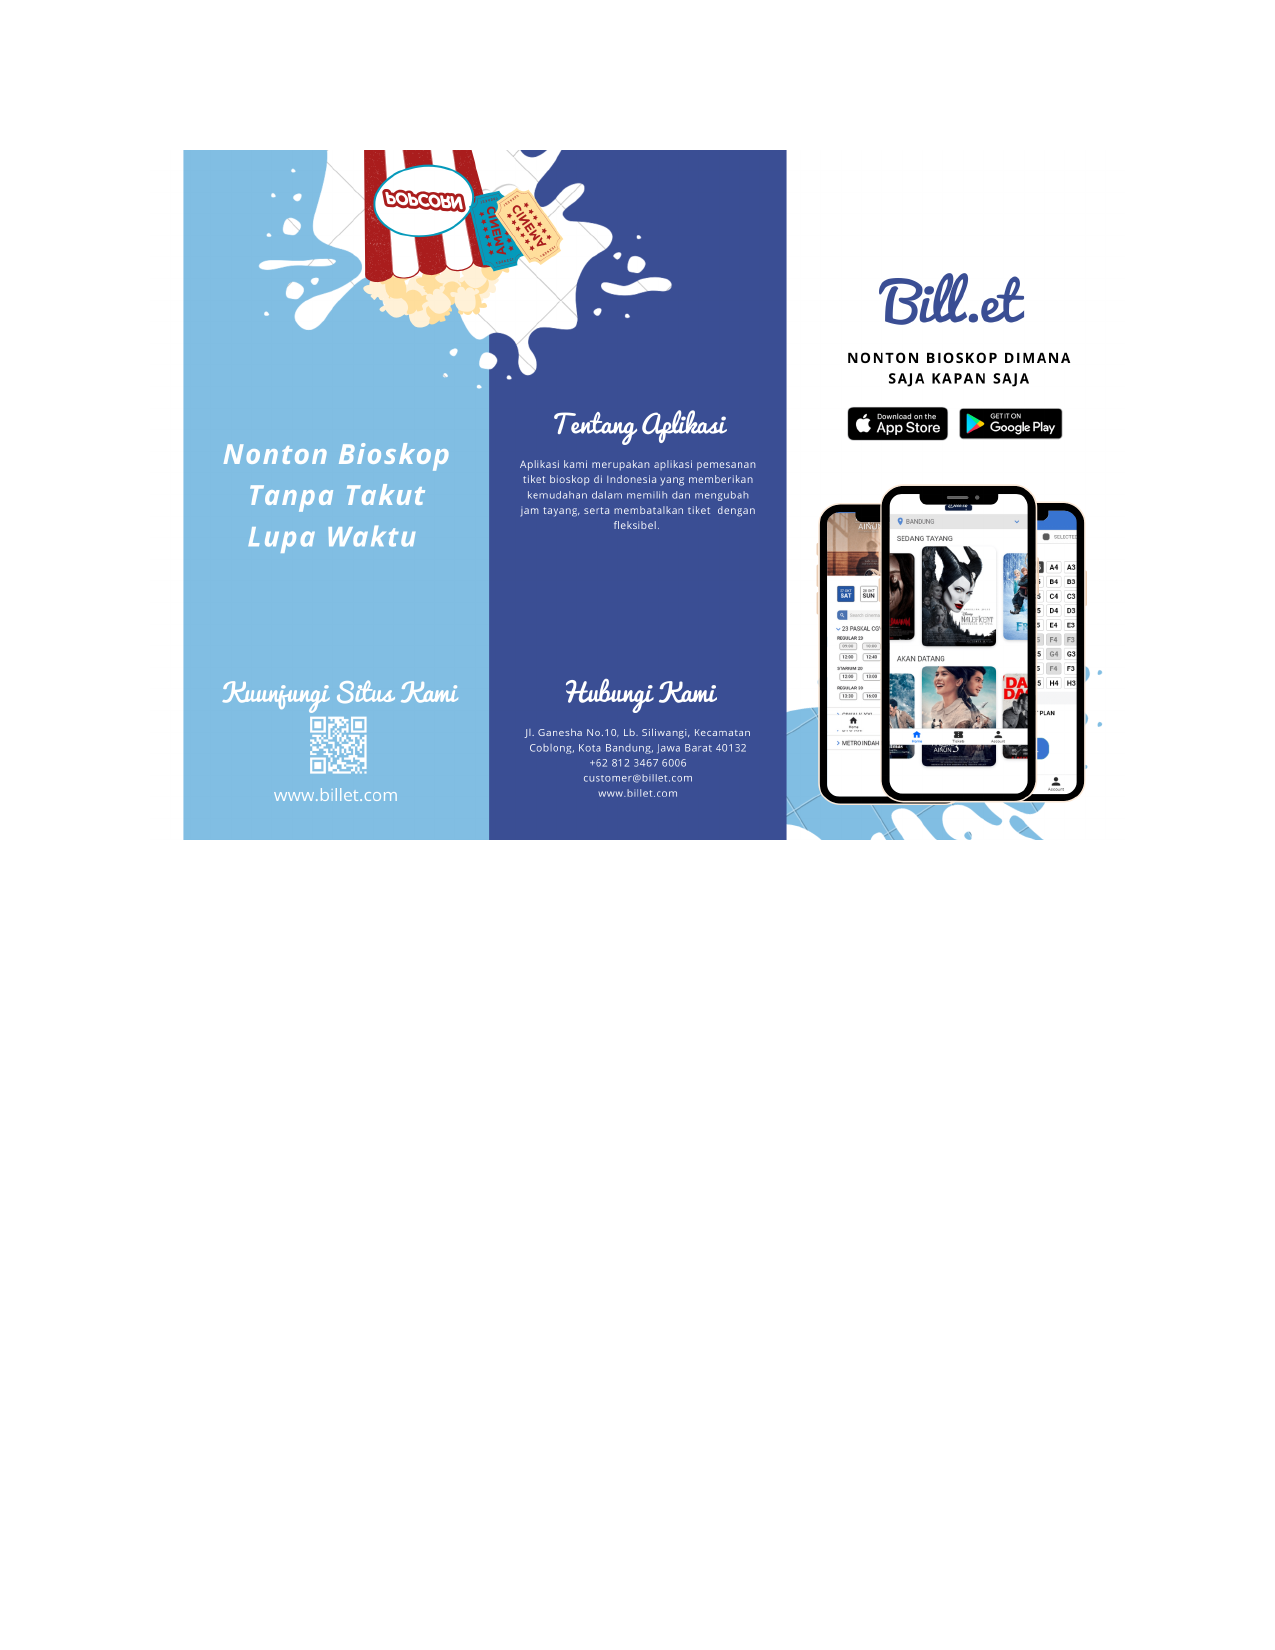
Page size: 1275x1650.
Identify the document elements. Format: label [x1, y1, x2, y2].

picture [150, 150, 1125, 840]
